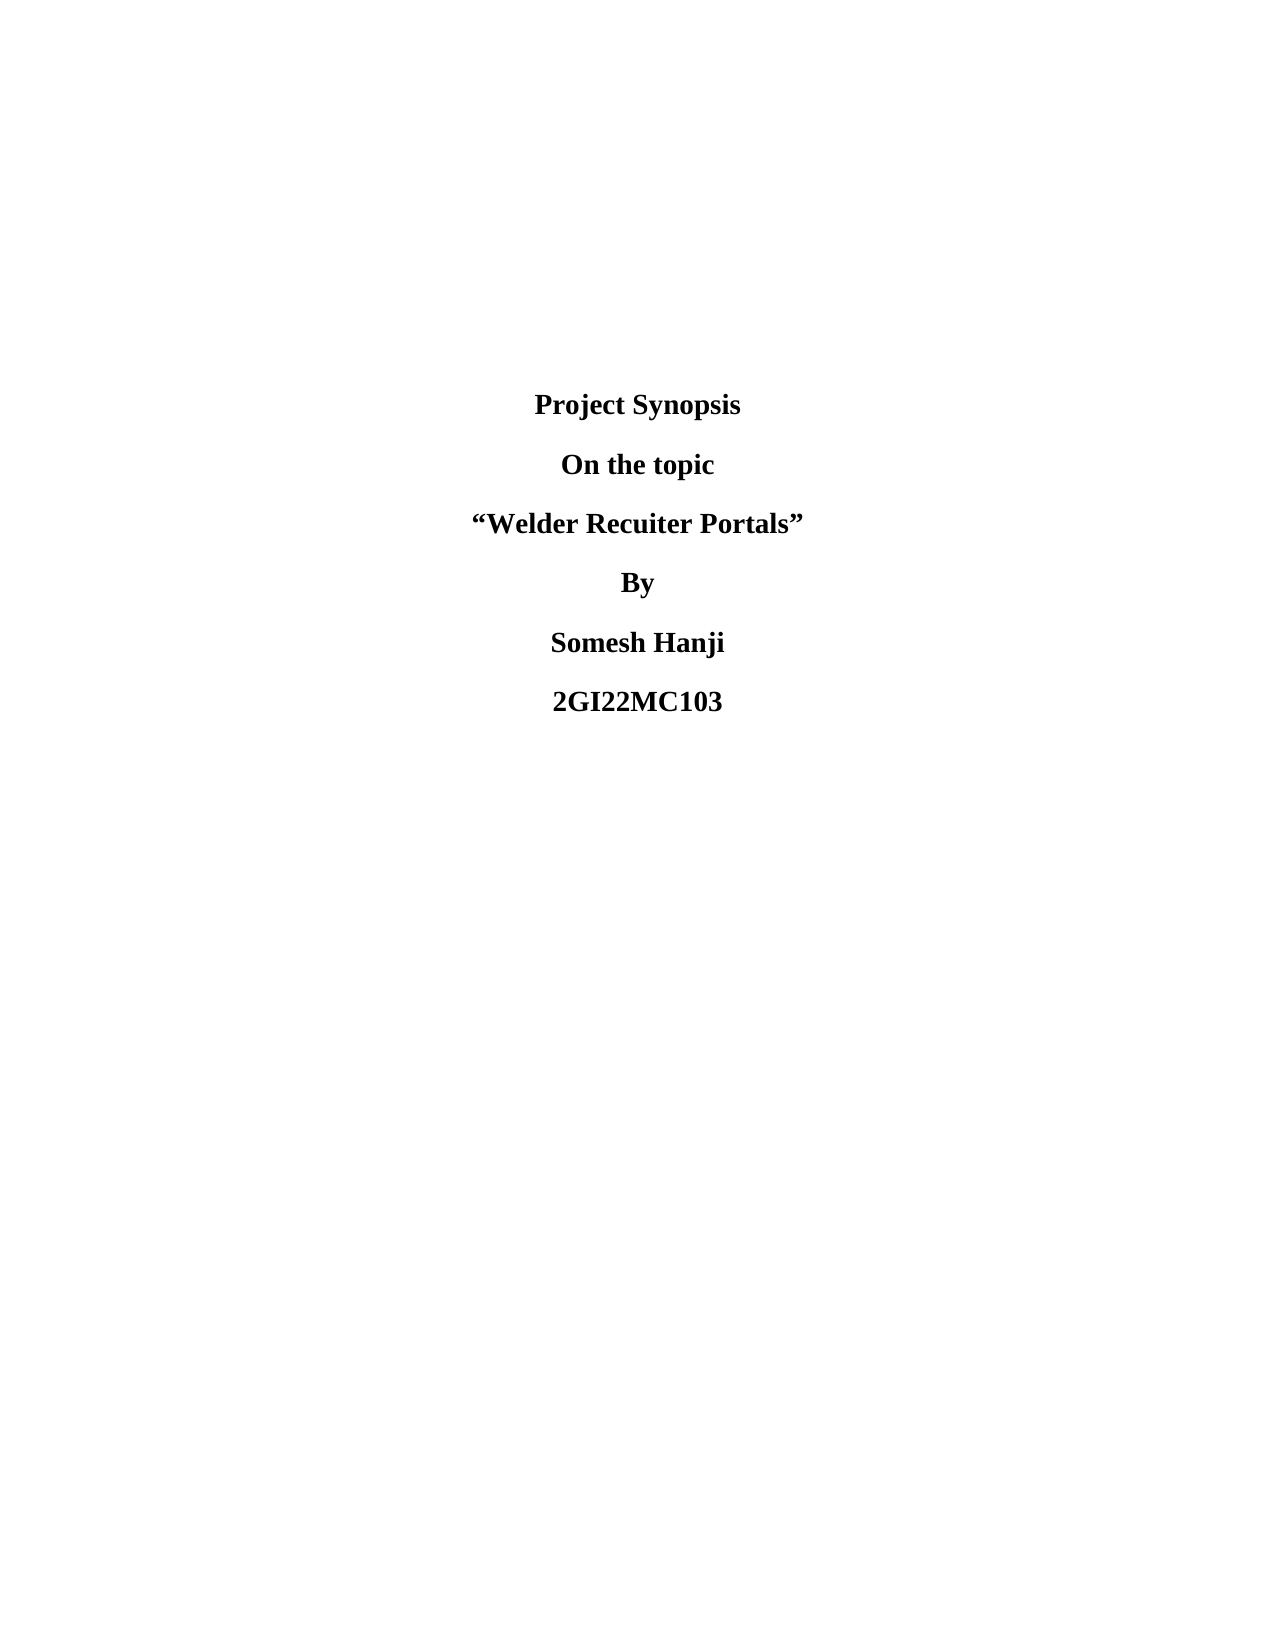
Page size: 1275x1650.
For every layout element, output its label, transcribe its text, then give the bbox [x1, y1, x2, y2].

text By [150, 566, 1125, 599]
text On the topic [150, 447, 1125, 480]
text Project Synopsis [150, 387, 1125, 421]
text 2GI22MC103 [150, 684, 1125, 718]
text “Welder Recuiter Portals” [150, 506, 1125, 540]
text Somesh Hanji [150, 625, 1125, 658]
